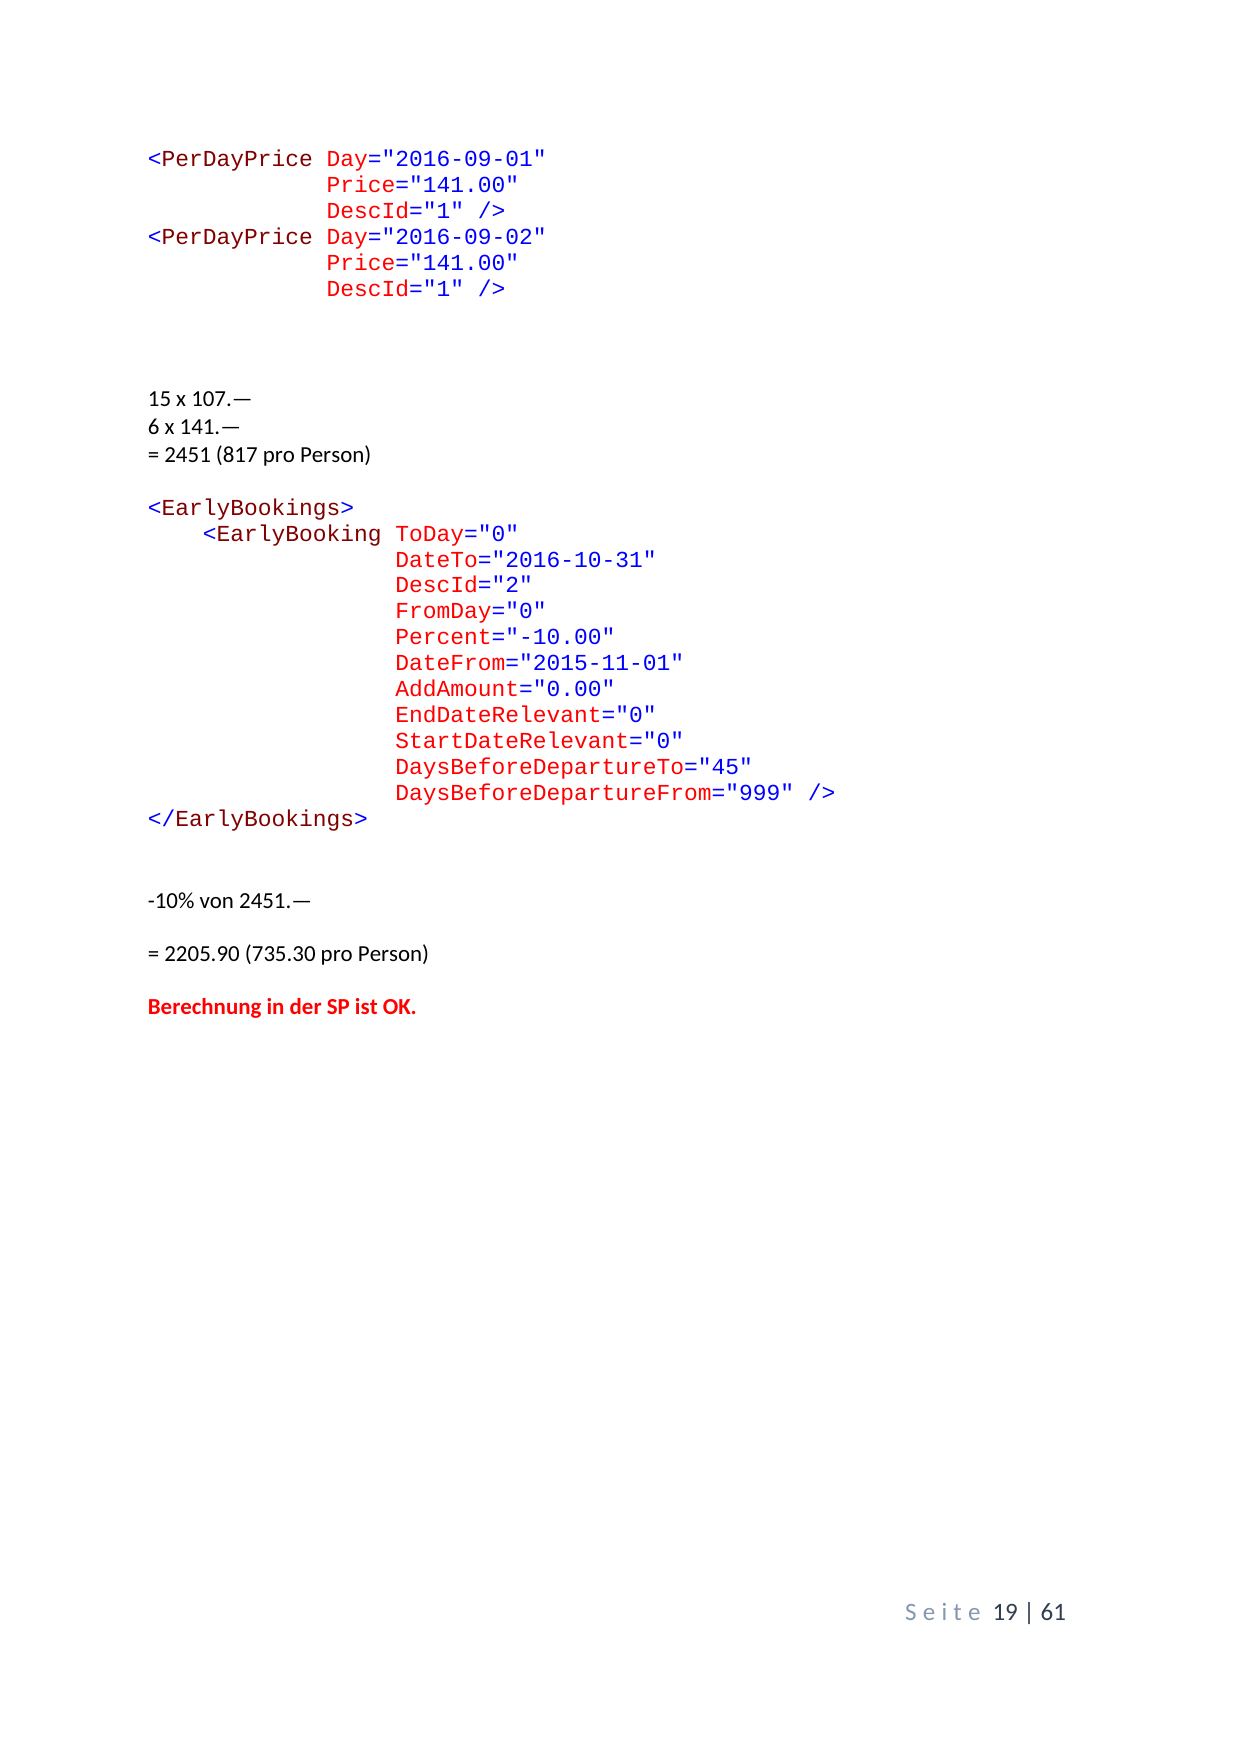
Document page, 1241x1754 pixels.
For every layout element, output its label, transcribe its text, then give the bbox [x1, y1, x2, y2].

text EndDateRelevant="0" [148, 703, 1093, 729]
text DateFrom="2015-11-01" [148, 652, 1093, 678]
text DaysBeforeDepartureTo="45" [148, 755, 1093, 781]
text <PerDayPrice Day="2016-09-02" [148, 225, 1093, 251]
text </EarlyBookings> [148, 807, 1093, 833]
text FromDay="0" [148, 600, 1093, 626]
text <EarlyBooking ToDay="0" [148, 522, 1093, 548]
text StartDateRelevant="0" [148, 729, 1093, 755]
text Price="141.00" [148, 173, 1093, 199]
text -10% von 2451.— [148, 886, 1093, 914]
text AddAmount="0.00" [148, 678, 1093, 703]
text 6 x 141.— [148, 412, 1093, 440]
text DaysBeforeDepartureFrom="999" /> [148, 781, 1093, 807]
text DateTo="2016-10-31" [148, 548, 1093, 574]
text Price="141.00" [148, 251, 1093, 277]
text <PerDayPrice Day="2016-09-01" [148, 148, 1093, 173]
text DescId="2" [148, 574, 1093, 600]
text DescId="1" /> [148, 199, 1093, 225]
text <EarlyBookings> [148, 496, 1093, 522]
text = 2451 (817 pro Person) [148, 440, 1093, 468]
text = 2205.90 (735.30 pro Person) [148, 939, 1093, 967]
text DescId="1" /> [148, 277, 1093, 303]
text 15 x 107.— [148, 384, 1093, 412]
text Percent="-10.00" [148, 626, 1093, 652]
text Berechnung in der SP ist OK. [148, 992, 1093, 1020]
